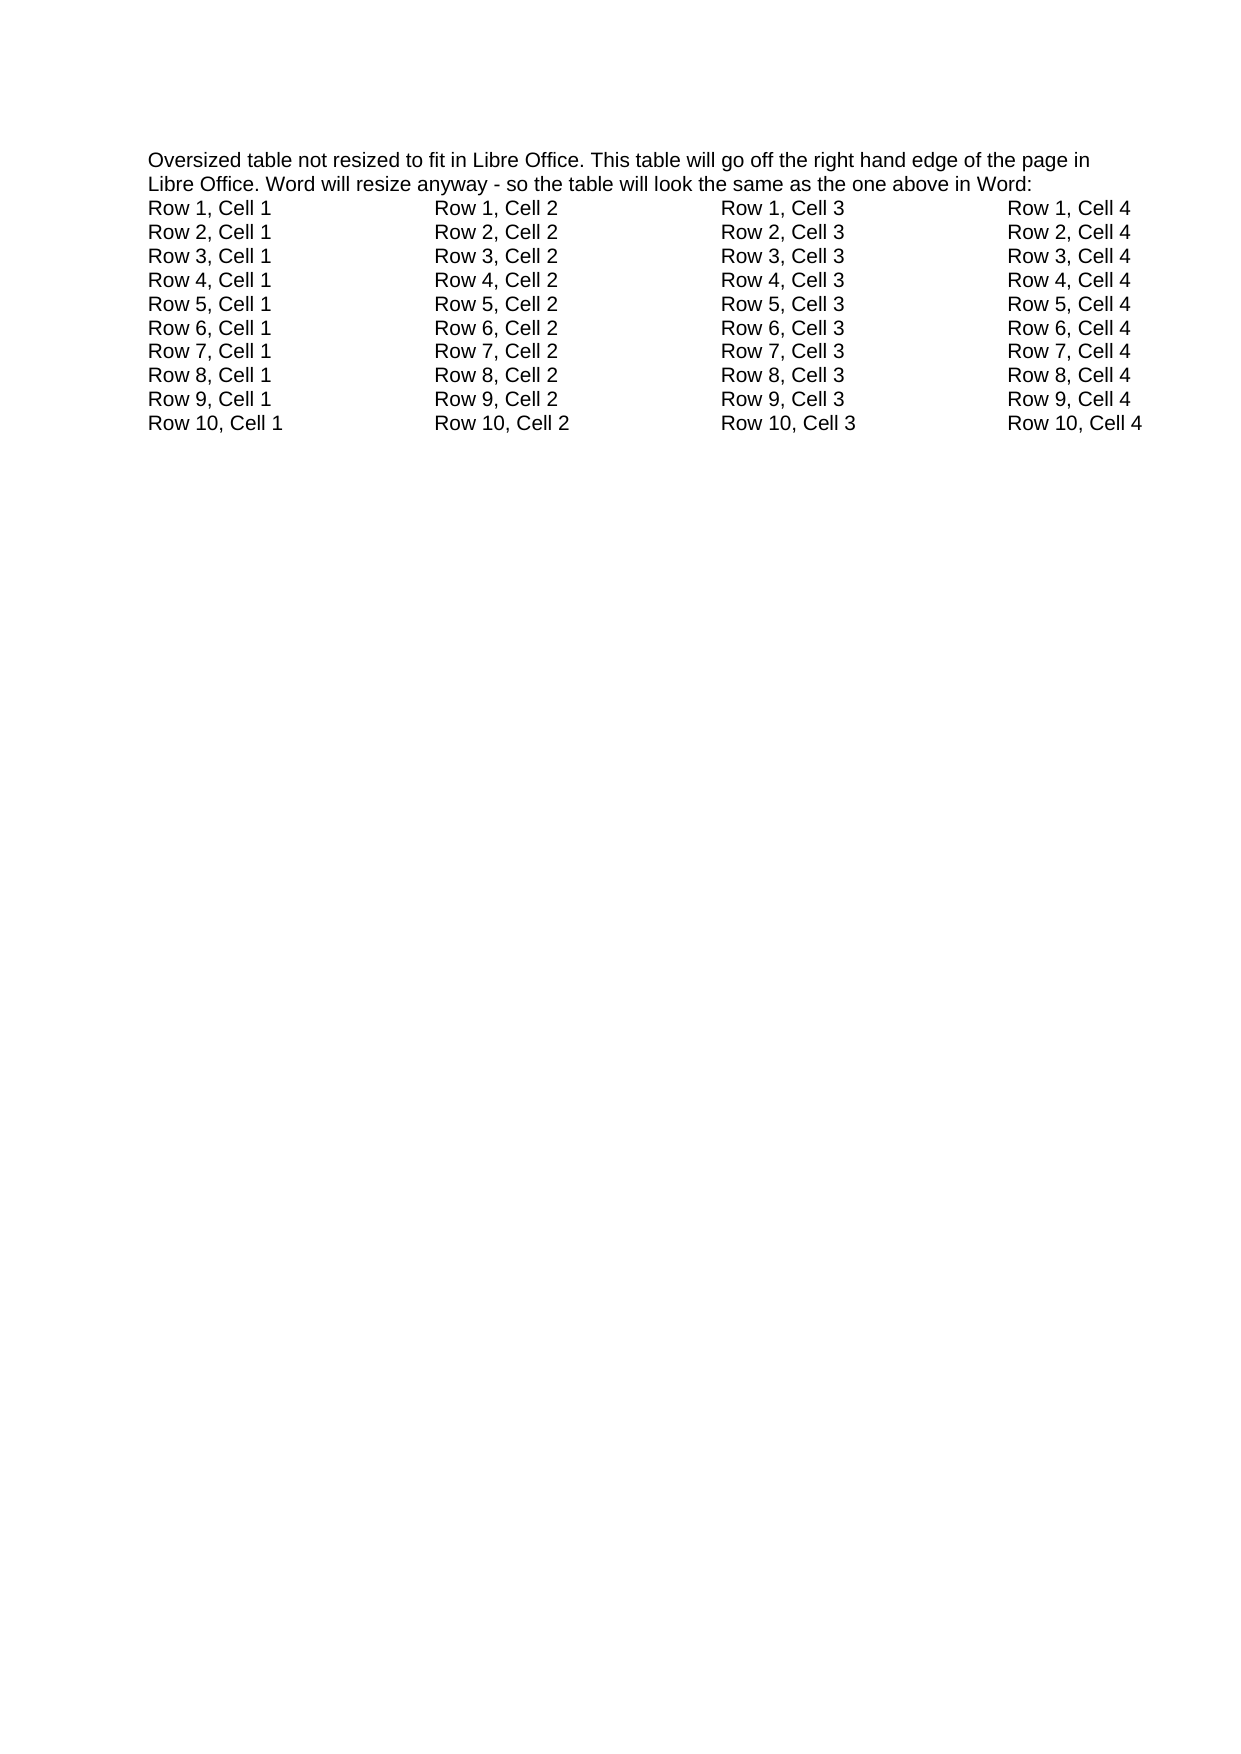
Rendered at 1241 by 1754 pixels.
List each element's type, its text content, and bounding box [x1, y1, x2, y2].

table_cell Row 3, Cell 3 [709, 244, 996, 267]
table_cell Row 8, Cell 2 [423, 363, 709, 387]
table_cell Row 2, Cell 2 [423, 220, 709, 243]
table_cell Row 5, Cell 1 [136, 291, 423, 315]
table_cell Row 7, Cell 4 [996, 339, 1240, 363]
table_cell Row 10, Cell 2 [423, 411, 709, 435]
text Oversized table not resized to fit in Libre Office. This table will go off the right hand edge of the page in Libre Office. Word will resize anyway - so the table will look the same as the one above in Word: [148, 148, 1092, 196]
table_cell Row 2, Cell 3 [709, 220, 996, 243]
table_cell Row 10, Cell 4 [996, 411, 1240, 435]
table_cell Row 4, Cell 3 [709, 268, 996, 291]
table_cell Row 9, Cell 2 [423, 387, 709, 411]
table_cell Row 3, Cell 4 [996, 244, 1240, 267]
table_cell Row 7, Cell 1 [136, 339, 423, 363]
table_cell Row 9, Cell 3 [709, 387, 996, 411]
table_cell Row 7, Cell 2 [423, 339, 709, 363]
table_cell Row 8, Cell 3 [709, 363, 996, 387]
table_cell Row 5, Cell 3 [709, 291, 996, 315]
table_header Row 1, Cell 4 [996, 196, 1240, 219]
table_cell Row 4, Cell 4 [996, 268, 1240, 291]
table_header Row 1, Cell 3 [709, 196, 996, 219]
table_cell Row 3, Cell 1 [136, 244, 423, 267]
table_cell Row 7, Cell 3 [709, 339, 996, 363]
table_cell Row 9, Cell 1 [136, 387, 423, 411]
table_header Row 1, Cell 2 [423, 196, 709, 219]
table_cell Row 4, Cell 2 [423, 268, 709, 291]
table_cell Row 8, Cell 1 [136, 363, 423, 387]
table_cell Row 9, Cell 4 [996, 387, 1240, 411]
table_cell Row 3, Cell 2 [423, 244, 709, 267]
table_cell Row 10, Cell 1 [136, 411, 423, 435]
table_cell Row 10, Cell 3 [709, 411, 996, 435]
table_header Row 1, Cell 1 [136, 196, 423, 219]
table_cell Row 2, Cell 1 [136, 220, 423, 243]
table_cell Row 6, Cell 1 [136, 315, 423, 339]
table_cell Row 6, Cell 2 [423, 315, 709, 339]
table_cell Row 4, Cell 1 [136, 268, 423, 291]
table_cell Row 5, Cell 4 [996, 291, 1240, 315]
table_cell Row 6, Cell 3 [709, 315, 996, 339]
table_cell Row 2, Cell 4 [996, 220, 1240, 243]
table_cell Row 5, Cell 2 [423, 291, 709, 315]
table_cell Row 6, Cell 4 [996, 315, 1240, 339]
table_cell Row 8, Cell 4 [996, 363, 1240, 387]
